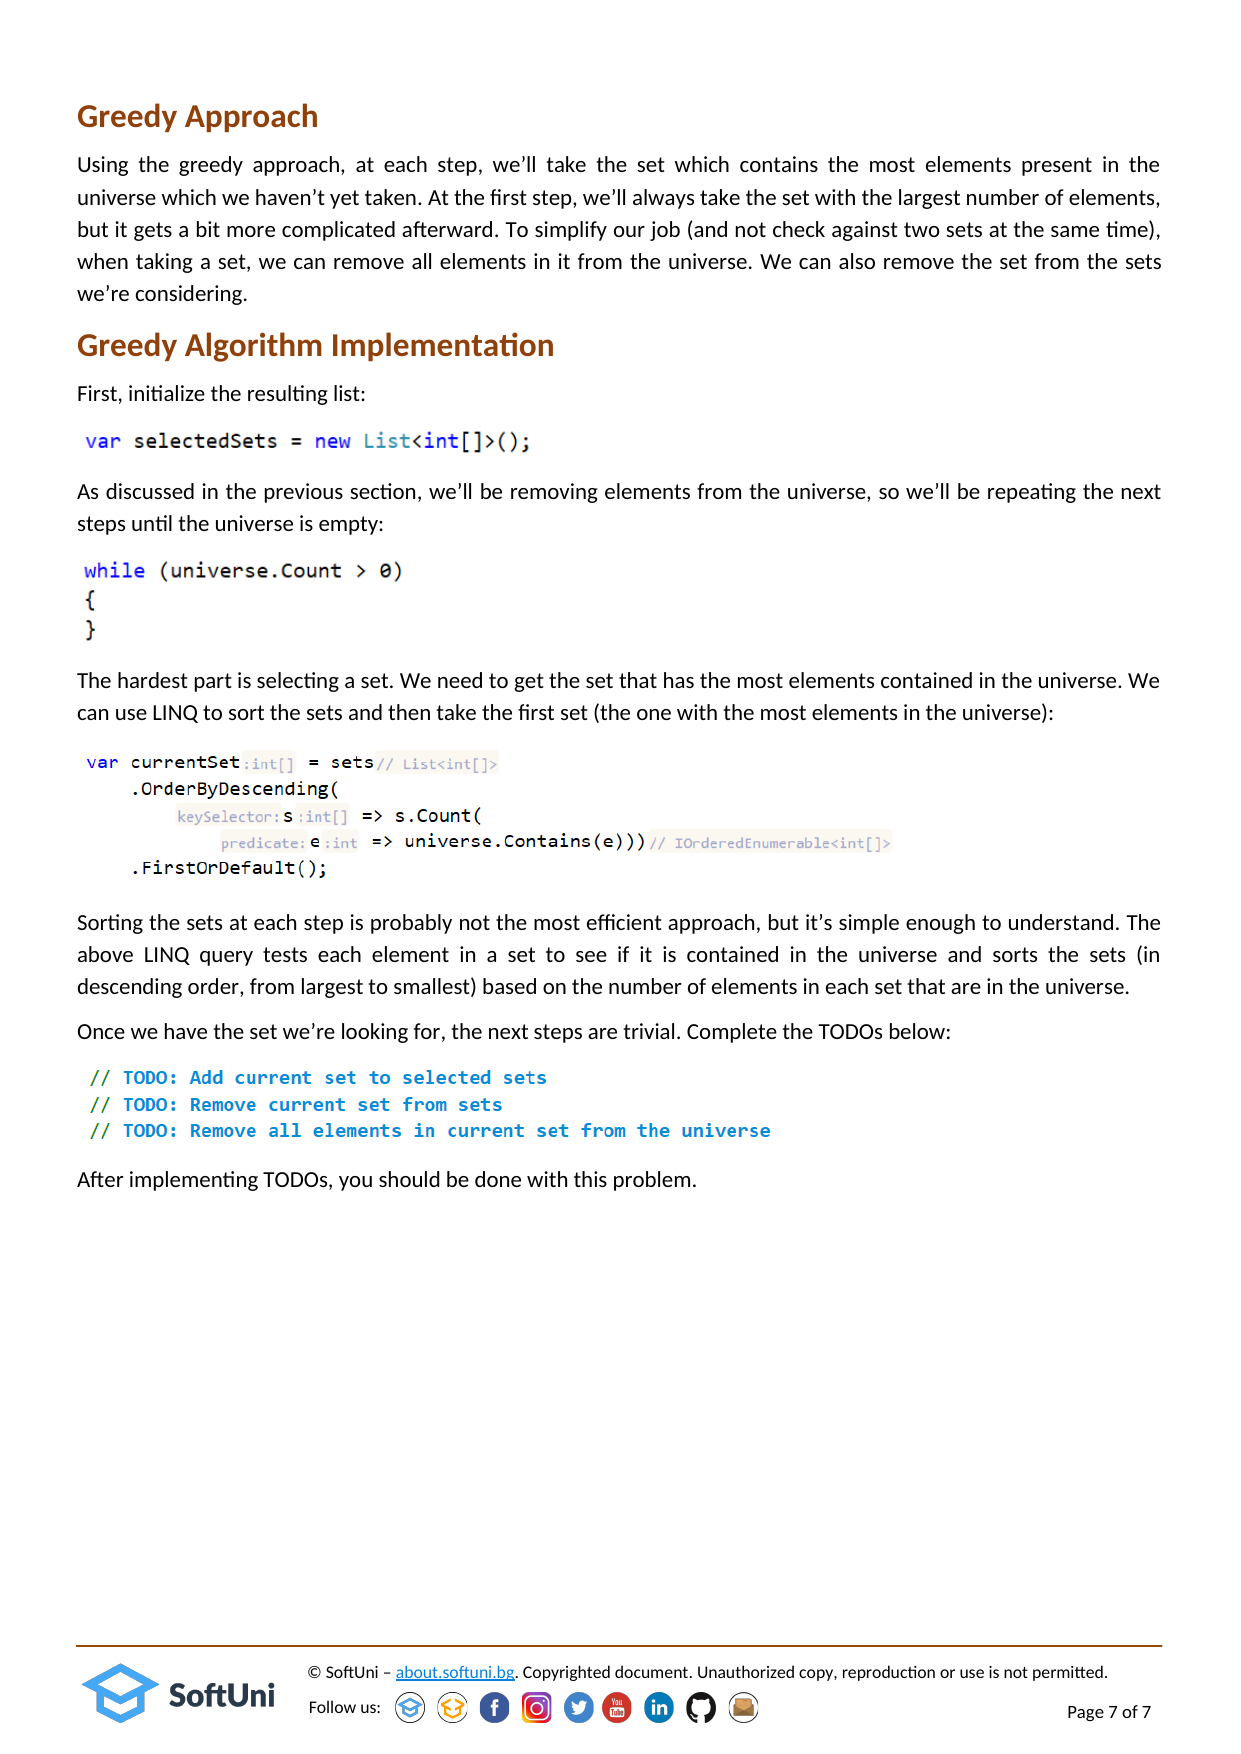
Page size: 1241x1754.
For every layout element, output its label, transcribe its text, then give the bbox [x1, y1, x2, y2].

picture [728, 1692, 759, 1723]
picture [76, 423, 541, 461]
picture [644, 1714, 653, 1723]
picture [75, 1658, 281, 1729]
subtitle Greedy Approach [77, 95, 1163, 136]
picture [686, 1692, 716, 1723]
text As discussed in the previous section, we’ll be removing elements from the universe, so we’ll be repeating the next steps until the universe is empty: [77, 477, 1163, 537]
text Once we have the set we’re looking for, the next steps are trivial. Complete the TODOs below: [77, 1017, 1163, 1045]
text The hardest part is selecting a set. We need to get the set that has the most elements contained in the universe. We can use LINQ to sort the sets and then take the first set (the one with the most elements in the universe): [77, 666, 1163, 726]
picture [395, 1692, 425, 1723]
text After implementing TODOs, you should be done with this problem. [77, 1166, 1163, 1194]
picture [479, 1692, 510, 1723]
picture [665, 1714, 674, 1723]
picture [658, 1705, 667, 1714]
text Sorting the sets at each step is probably not the most efficient approach, but it’s simple enough to understand. The above LINQ query tests each element in a set to see if it is contained in the universe and sorts the sets (in descending order, from largest to smallest) based on the number of elements in each set that are in the universe. [77, 908, 1163, 1000]
picture [564, 1692, 594, 1723]
picture [437, 1692, 468, 1723]
subtitle Greedy Algorithm Implementation [77, 324, 1163, 365]
picture [522, 1692, 552, 1723]
picture [76, 1061, 782, 1149]
picture [76, 553, 415, 650]
picture [76, 743, 898, 882]
text First, initialize the resulting list: [77, 379, 1163, 407]
picture [644, 1692, 653, 1701]
picture [665, 1692, 674, 1701]
picture [602, 1692, 632, 1723]
text Using the greedy approach, at each step, we’ll take the set which contains the most elements present in the universe which we haven’t yet taken. At the first step, we’ll always take the set with the largest number of elements, but it gets a bit more complicated afterward. To simplify our job (and not check against two sets at the same time), when taking a set, we can remove all elements in it from the universe. We can also remove the set from the sets we’re considering. [77, 151, 1163, 307]
